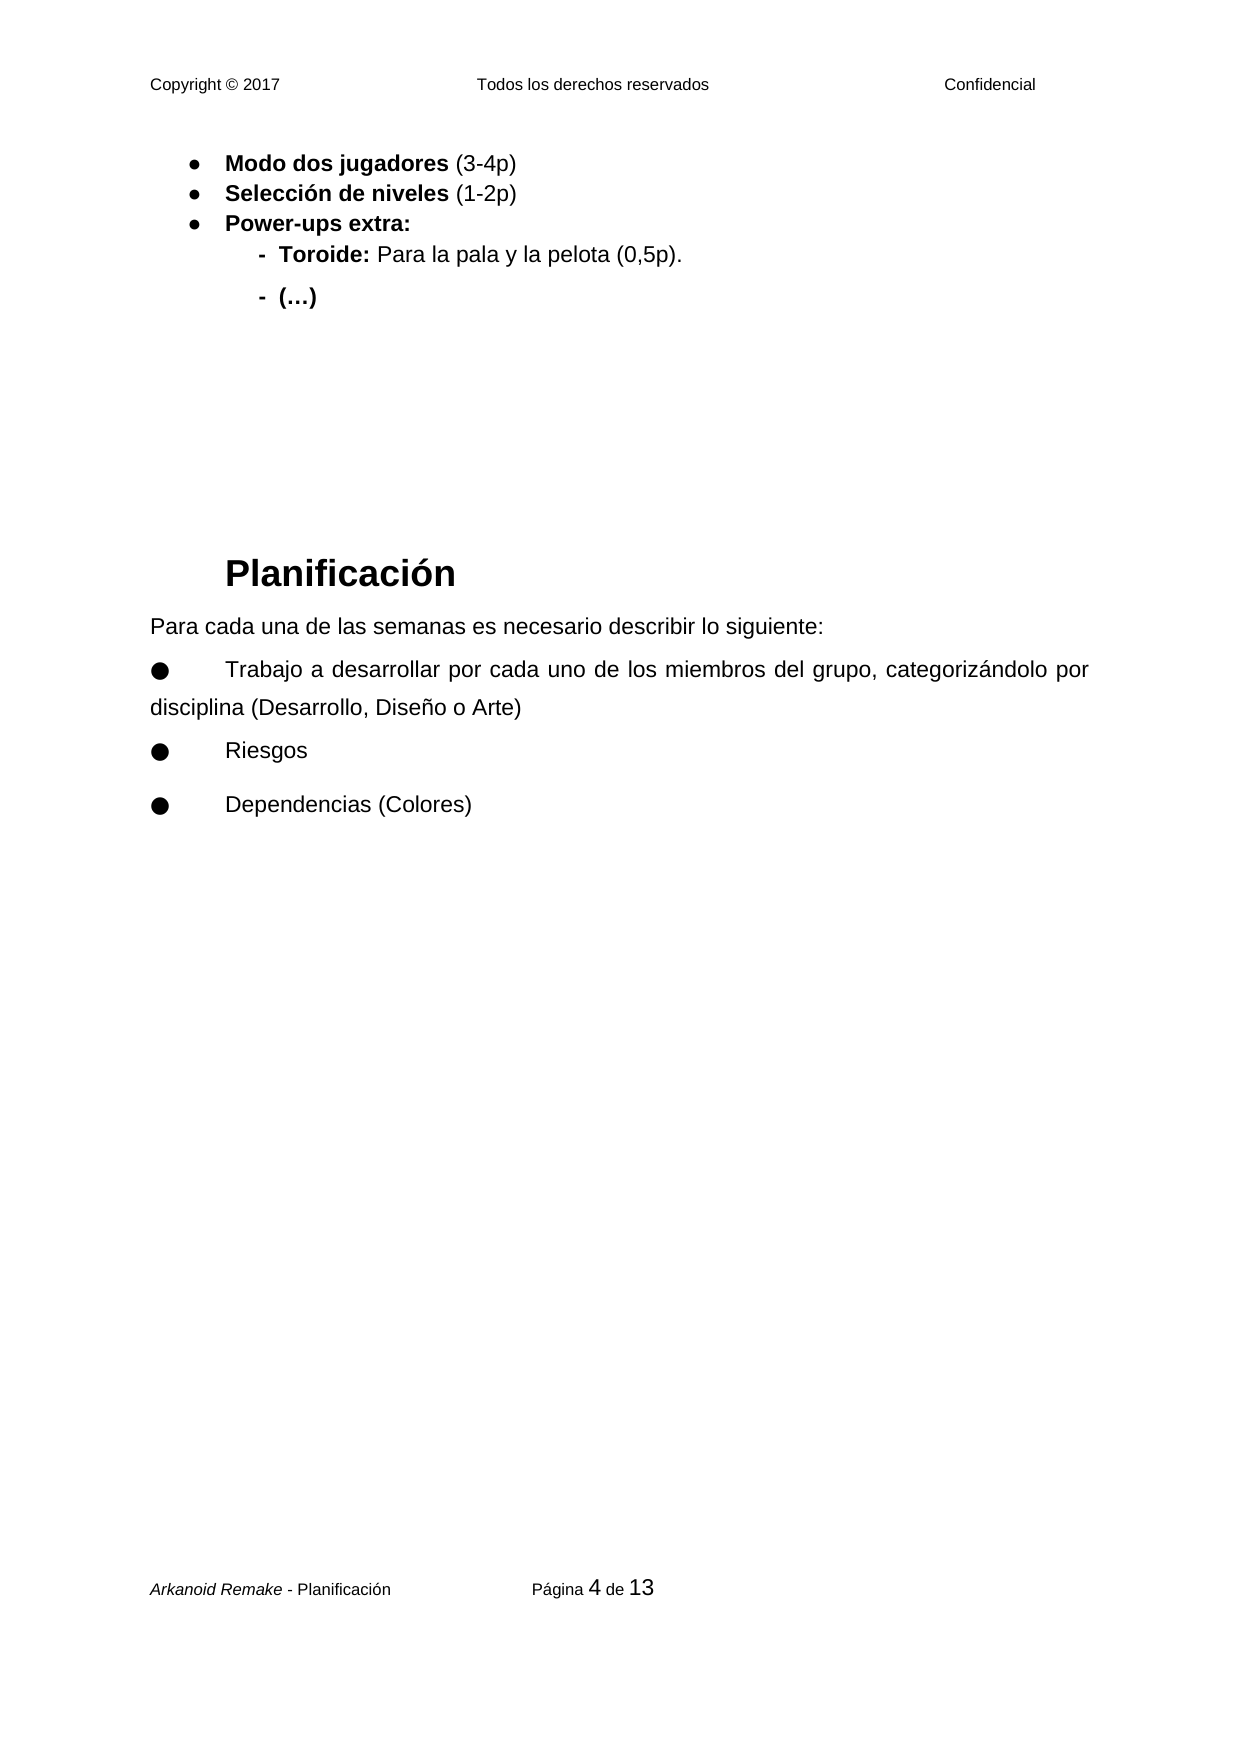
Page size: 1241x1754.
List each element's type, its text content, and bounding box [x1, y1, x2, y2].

list Selección de niveles (1-2p) [187, 180, 1090, 207]
list Power-ups extra: [187, 210, 1090, 237]
list Trabajo a desarrollar por cada uno de los miembros del grupo, categorizándolo por disciplina (Desarrollo, Diseño o Arte) [150, 643, 1090, 721]
list Planificación [150, 551, 1090, 594]
list Modo dos jugadores (3-4p) [187, 150, 1090, 176]
list Dependencias (Colores) [150, 778, 1090, 825]
text - (…) [150, 283, 1090, 310]
text - Toroide: Para la pala y la pelota (0,5p). [150, 241, 1090, 267]
text Para cada una de las semanas es necesario describir lo siguiente: [150, 613, 1090, 639]
list Riesgos [150, 724, 1090, 771]
